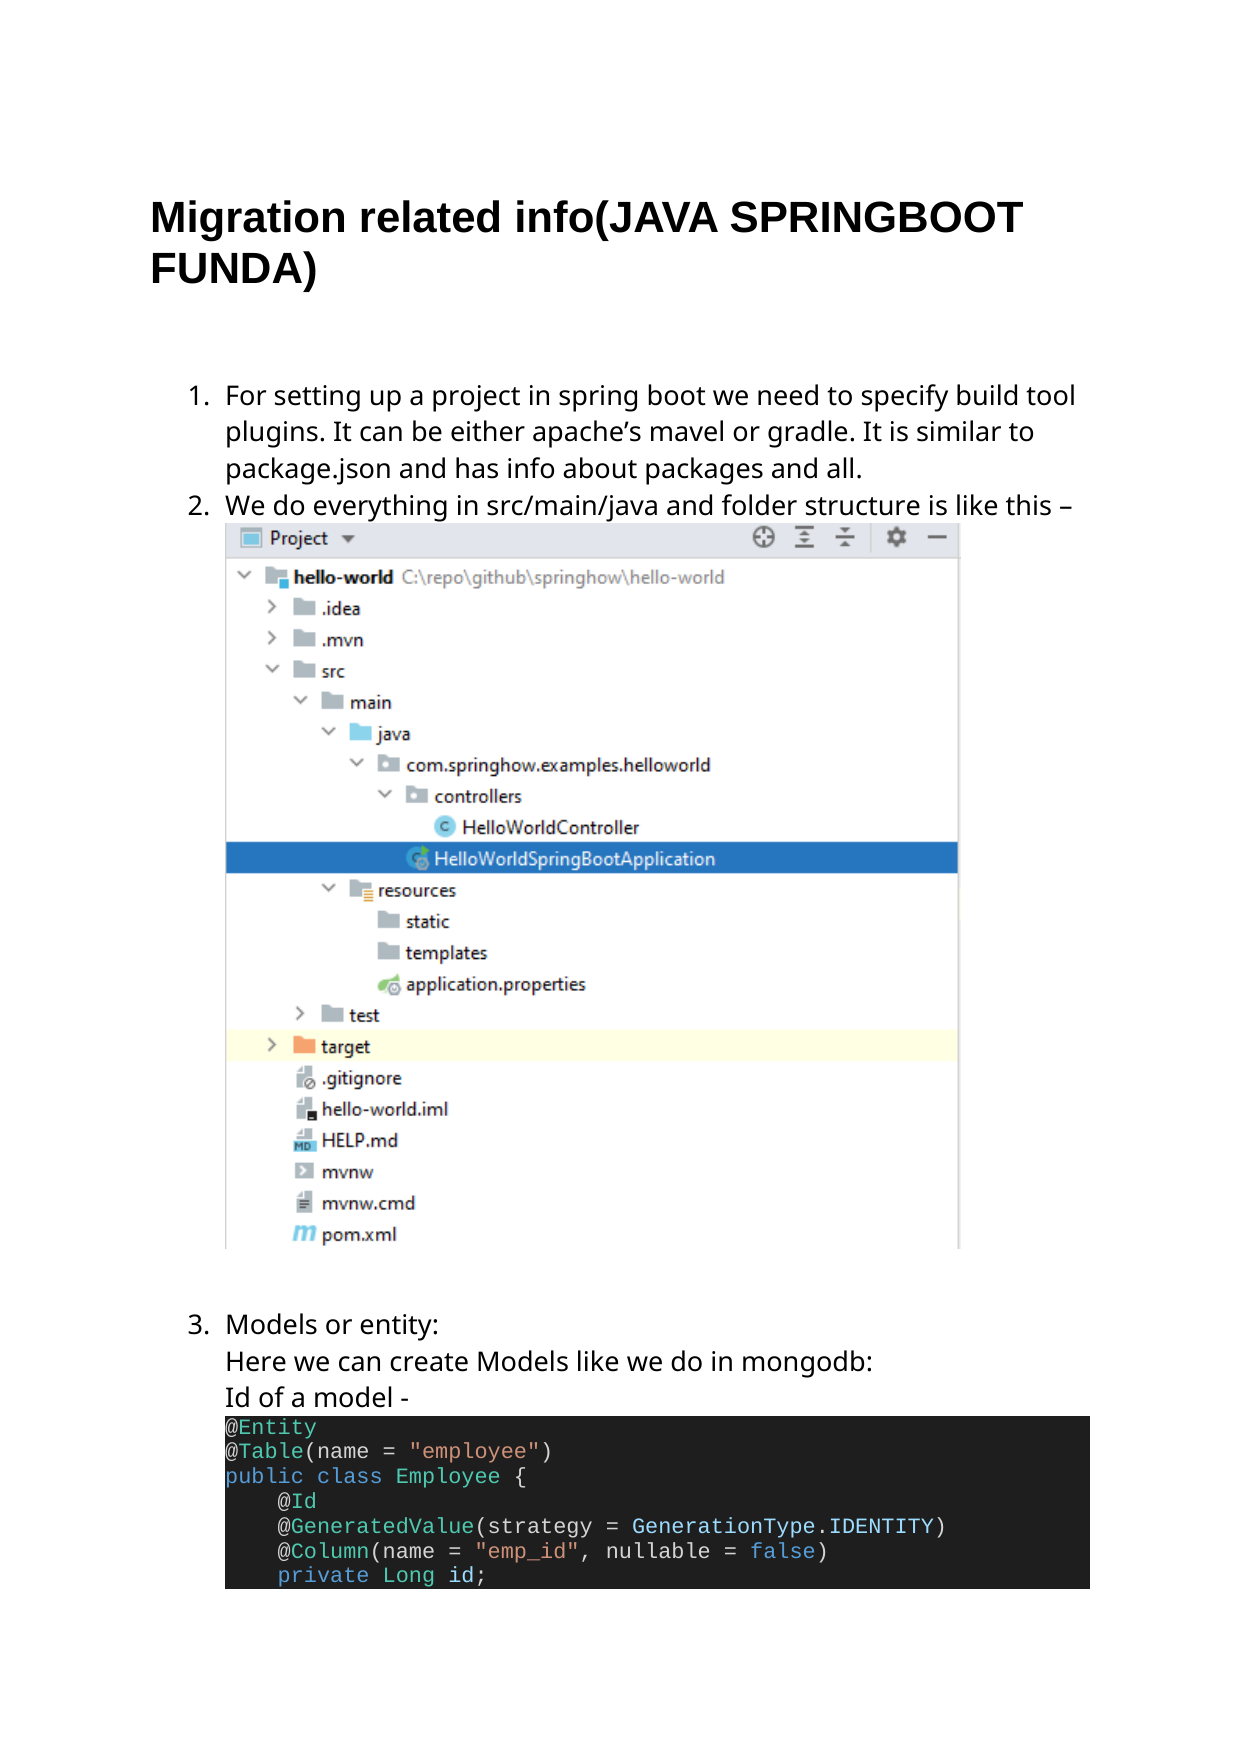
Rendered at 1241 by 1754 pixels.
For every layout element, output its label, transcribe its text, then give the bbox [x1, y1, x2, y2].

text private Long id; [225, 1564, 1090, 1589]
text @GeneratedValue(strategy = GenerationType.IDENTITY) [225, 1515, 1090, 1540]
picture [225, 523, 961, 1249]
text Migration related info(JAVA SPRINGBOOT FUNDA) [150, 192, 1090, 363]
list Models or entity: [187, 1305, 1090, 1342]
text @Entity [225, 1416, 1090, 1441]
text Id of a model - [225, 1379, 1090, 1416]
text public class Employee { [225, 1465, 1090, 1490]
text @Column(name = "emp_id", nullable = false) [225, 1540, 1090, 1564]
text Here we can create Models like we do in mongodb: [225, 1342, 1090, 1379]
text @Id [225, 1490, 1090, 1515]
list For setting up a project in spring boot we need to specify build tool plugins. It can be either apache’s mavel or gradle. It is similar to package.json and has info about packages and all. [187, 376, 1090, 487]
text @Table(name = "employee") [225, 1441, 1090, 1465]
list We do everything in src/main/java and folder structure is like this – [187, 487, 1090, 523]
